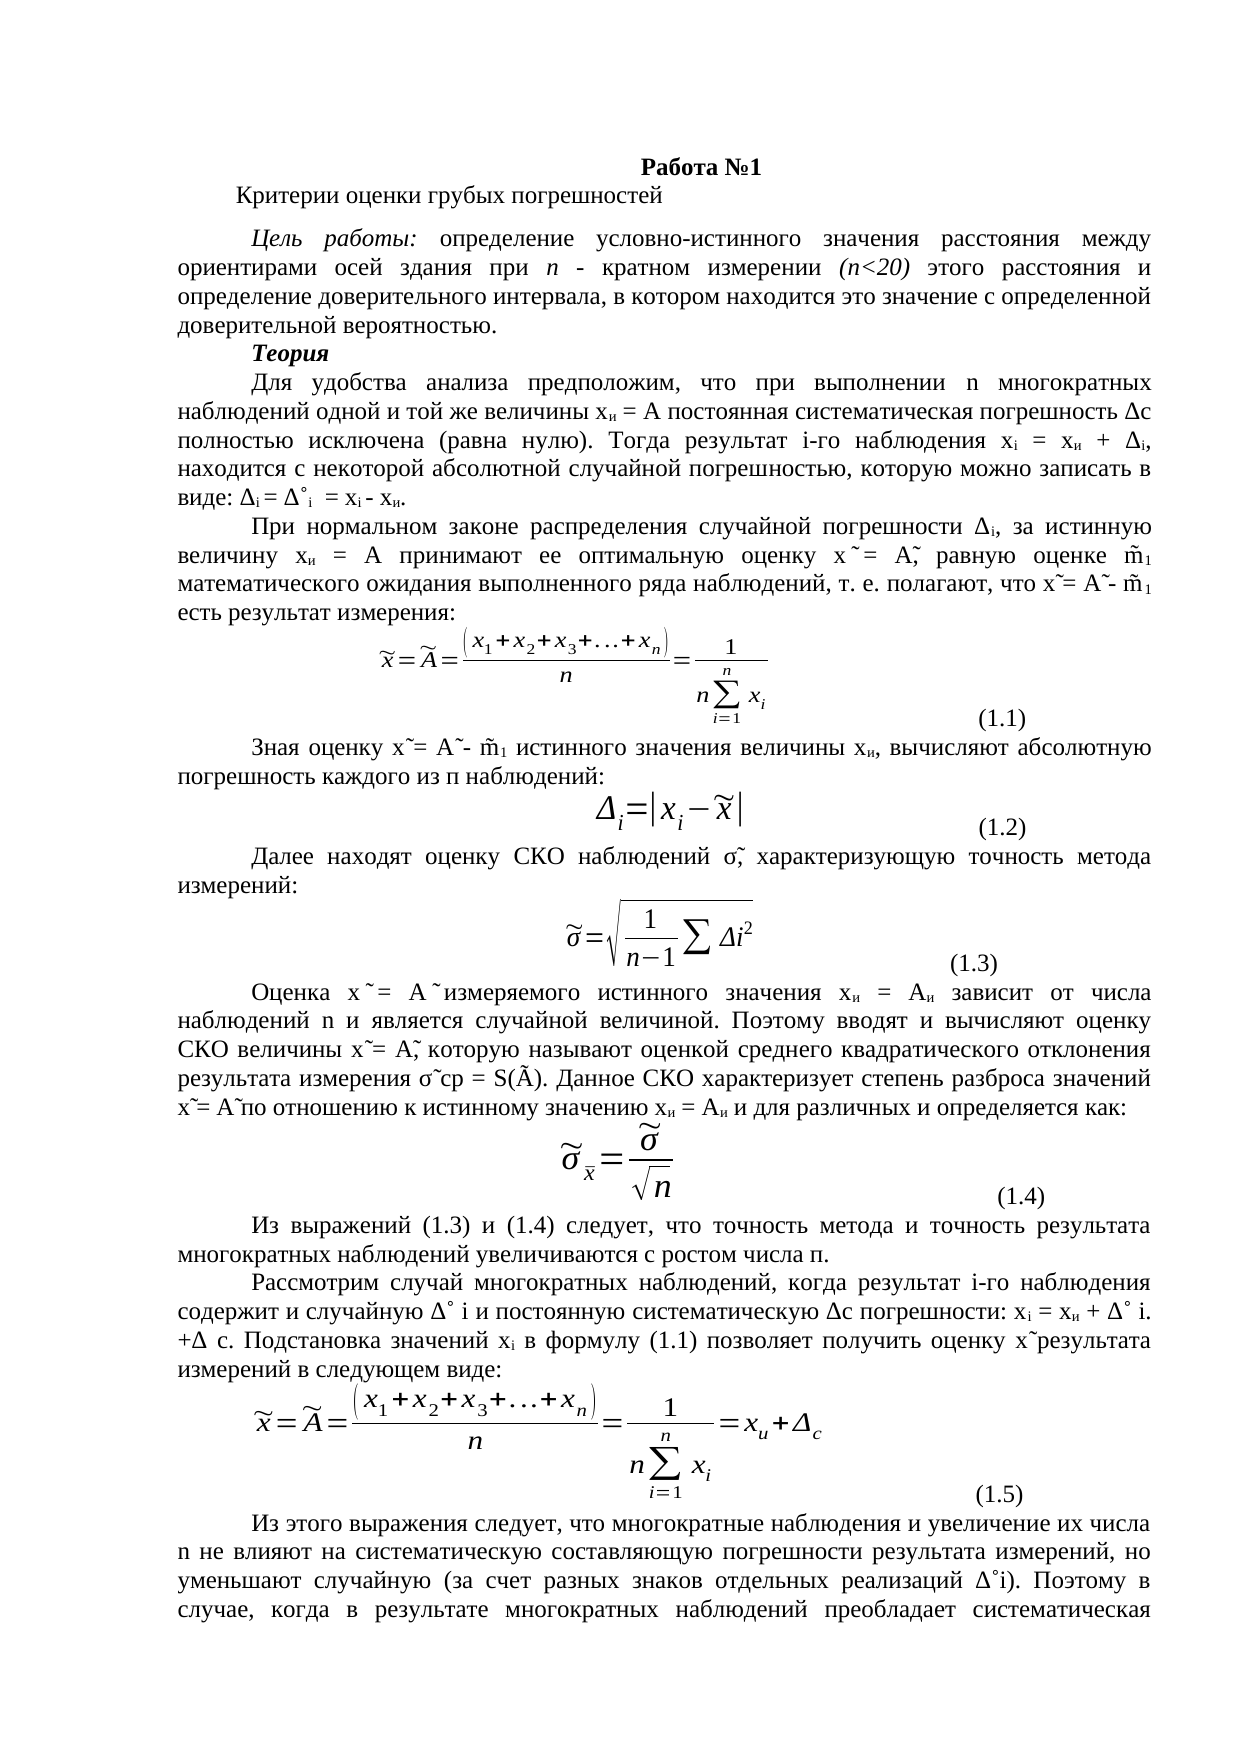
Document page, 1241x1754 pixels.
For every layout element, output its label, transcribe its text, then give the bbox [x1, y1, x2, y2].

text При нормальном законе распределения случайной погрешности Δi, за истинную величину хи = А принимают ее оптимальную оценку х̃ = А̃, равную оценке m̃1 математического ожидания выполненного ряда наблюдений, т. е. полагают, что х̃ = А̃ - m̃1 есть результат измерения: [177, 511, 1152, 626]
text Зная оценку х̃ = А̃ - m̃1 истинного значения величины хи, вычисляют абсолютную погрешность каждого из п наблюдений: [177, 732, 1152, 790]
text (1.3) [177, 898, 1152, 977]
text Оценка х̃ = А̃ измеряемого истинного значения хи = Аи зависит от числа наблюдений n и является случайной величиной. Поэтому вводят и вычисляют оценку СКО величины х̃ = А̃, которую называют оценкой среднего квадратического отклонения результата измерения σ̃ ср = S(Ã). Данное СКО характеризует степень разброса значений х̃ = А̃ по отношению к истинному значению хи = Аи и для различных и определяется как: [177, 977, 1152, 1121]
text (1.1) [177, 626, 1152, 732]
text (1.4) [177, 1121, 1152, 1210]
text (1.5) [177, 1382, 1152, 1508]
text Цель работы: определение условно-истинного значения расстояния между ориентирами осей здания при n - кратном измерении (n<20) этого расстояния и определение доверительного интервала, в котором находится это значение с определенной доверительной вероятностью. [177, 223, 1152, 338]
text Далее находят оценку СКО наблюдений σ̃, характеризующую точность метода измерений: [177, 841, 1152, 898]
text (1.2) [177, 790, 1152, 841]
text Для удобства анализа предположим, что при выполнении n многократных наблюдений одной и той же величины хи = А постоянная систематическая погрешность Δс полностью исключена (равна нулю). Тогда результат i-го наблюдения xi = хи + Δi, находится с некоторой абсолютной случайной погрешностью, которую можно записать в виде: Δi = Δ˚i = xi - хи. [177, 367, 1152, 511]
text Работа №1 [177, 152, 1152, 180]
text Теория [177, 338, 1152, 367]
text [177, 1508, 1152, 1623]
text Рассмотрим случай многократных наблюдений, когда результат i-го наблюдения содержит и случайную Δ˚ i и постоянную систематическую Δс погрешности: xi = хи + Δ˚ i. +Δ с. Подстановка значений xi в формулу (1.1) позволяет получить оценку х̃ результата измерений в следующем виде: [177, 1267, 1152, 1382]
text Из выражений (1.3) и (1.4) следует, что точность метода и точность результата многократных наблюдений увеличиваются с ростом числа п. [177, 1210, 1152, 1267]
